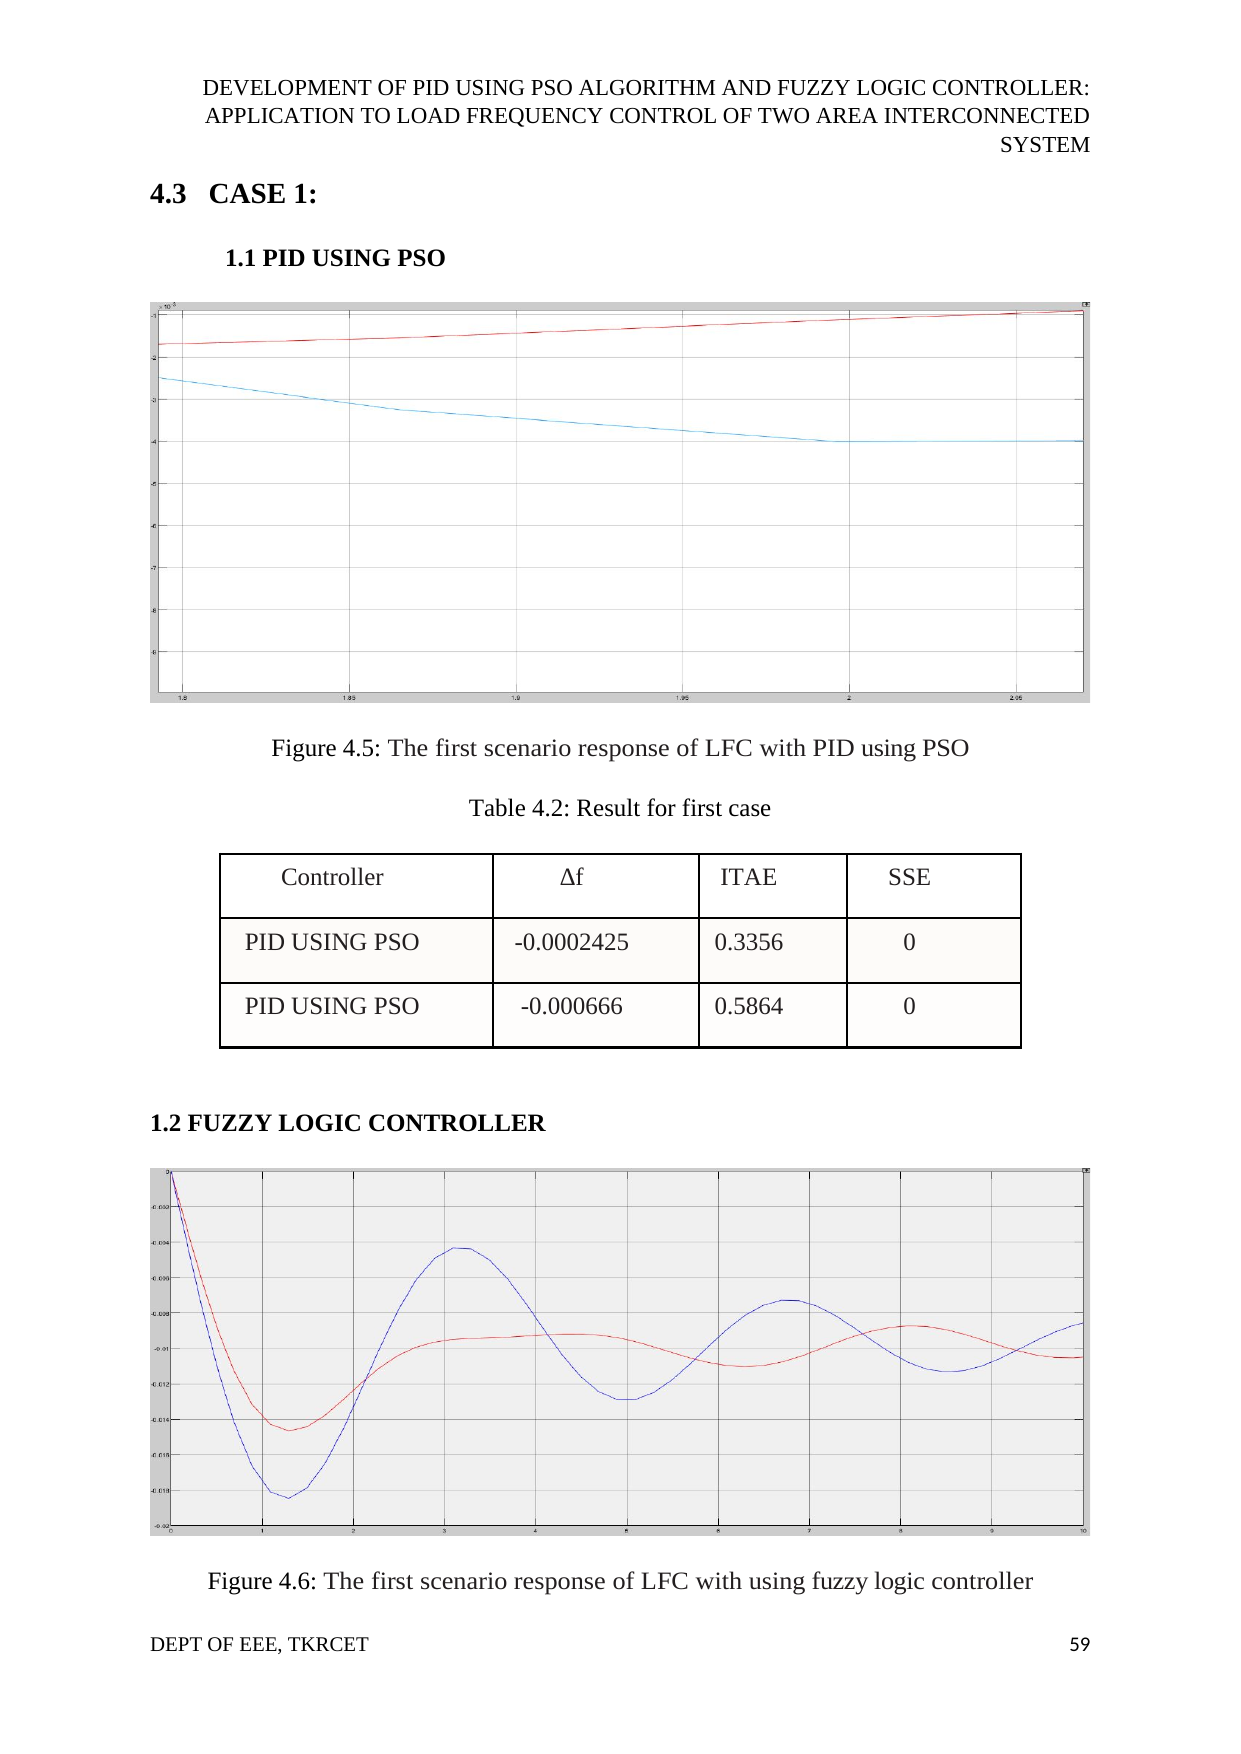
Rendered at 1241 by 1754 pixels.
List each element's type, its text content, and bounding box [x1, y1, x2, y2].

table_cell 0.3356 [700, 919, 846, 982]
table_header SSE [848, 855, 1020, 917]
picture [150, 1168, 1091, 1536]
picture [150, 302, 1091, 703]
table_cell PID USING PSO [221, 919, 492, 982]
table_cell 0 [848, 919, 1020, 982]
table_cell 0.5864 [700, 984, 846, 1046]
table_cell -0.000666 [494, 984, 698, 1046]
table_header Controller [221, 855, 492, 917]
text Figure 4.6: The first scenario response of LFC with using fuzzy logic controller [150, 1566, 1090, 1595]
table_header ITAE [700, 855, 846, 917]
table_cell 0 [848, 984, 1020, 1046]
text 1.2 FUZZY LOGIC CONTROLLER [150, 1108, 1090, 1137]
text 4.3 CASE 1: [150, 176, 1090, 209]
text 1.1 PID USING PSO [150, 243, 1090, 271]
table_header ∆f [494, 855, 698, 917]
table_cell -0.0002425 [494, 919, 698, 982]
text Figure 4.5: The first scenario response of LFC with PID using PSO [150, 733, 1090, 762]
table_cell PID USING PSO [221, 984, 492, 1046]
text Table 4.2: Result for first case [150, 793, 1090, 822]
